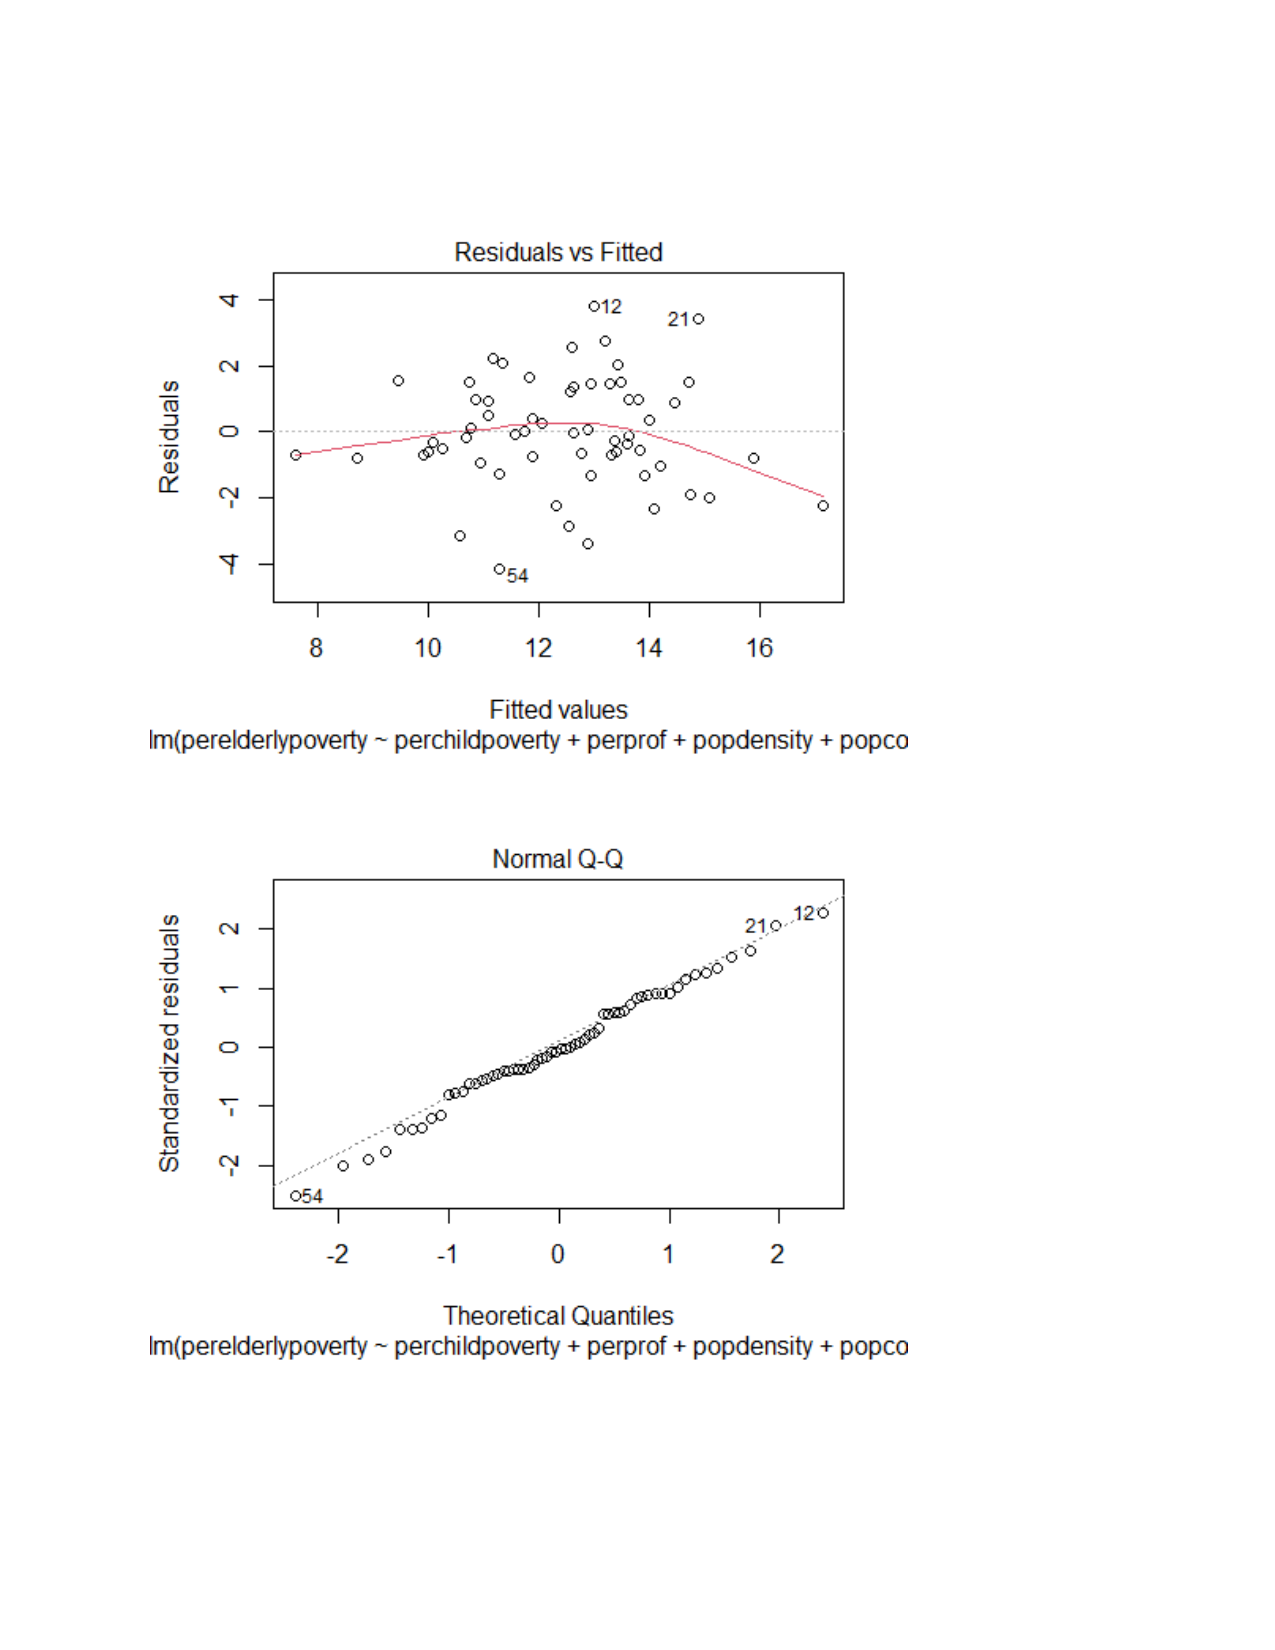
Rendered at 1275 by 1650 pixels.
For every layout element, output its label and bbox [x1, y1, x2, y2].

picture [150, 150, 908, 1363]
